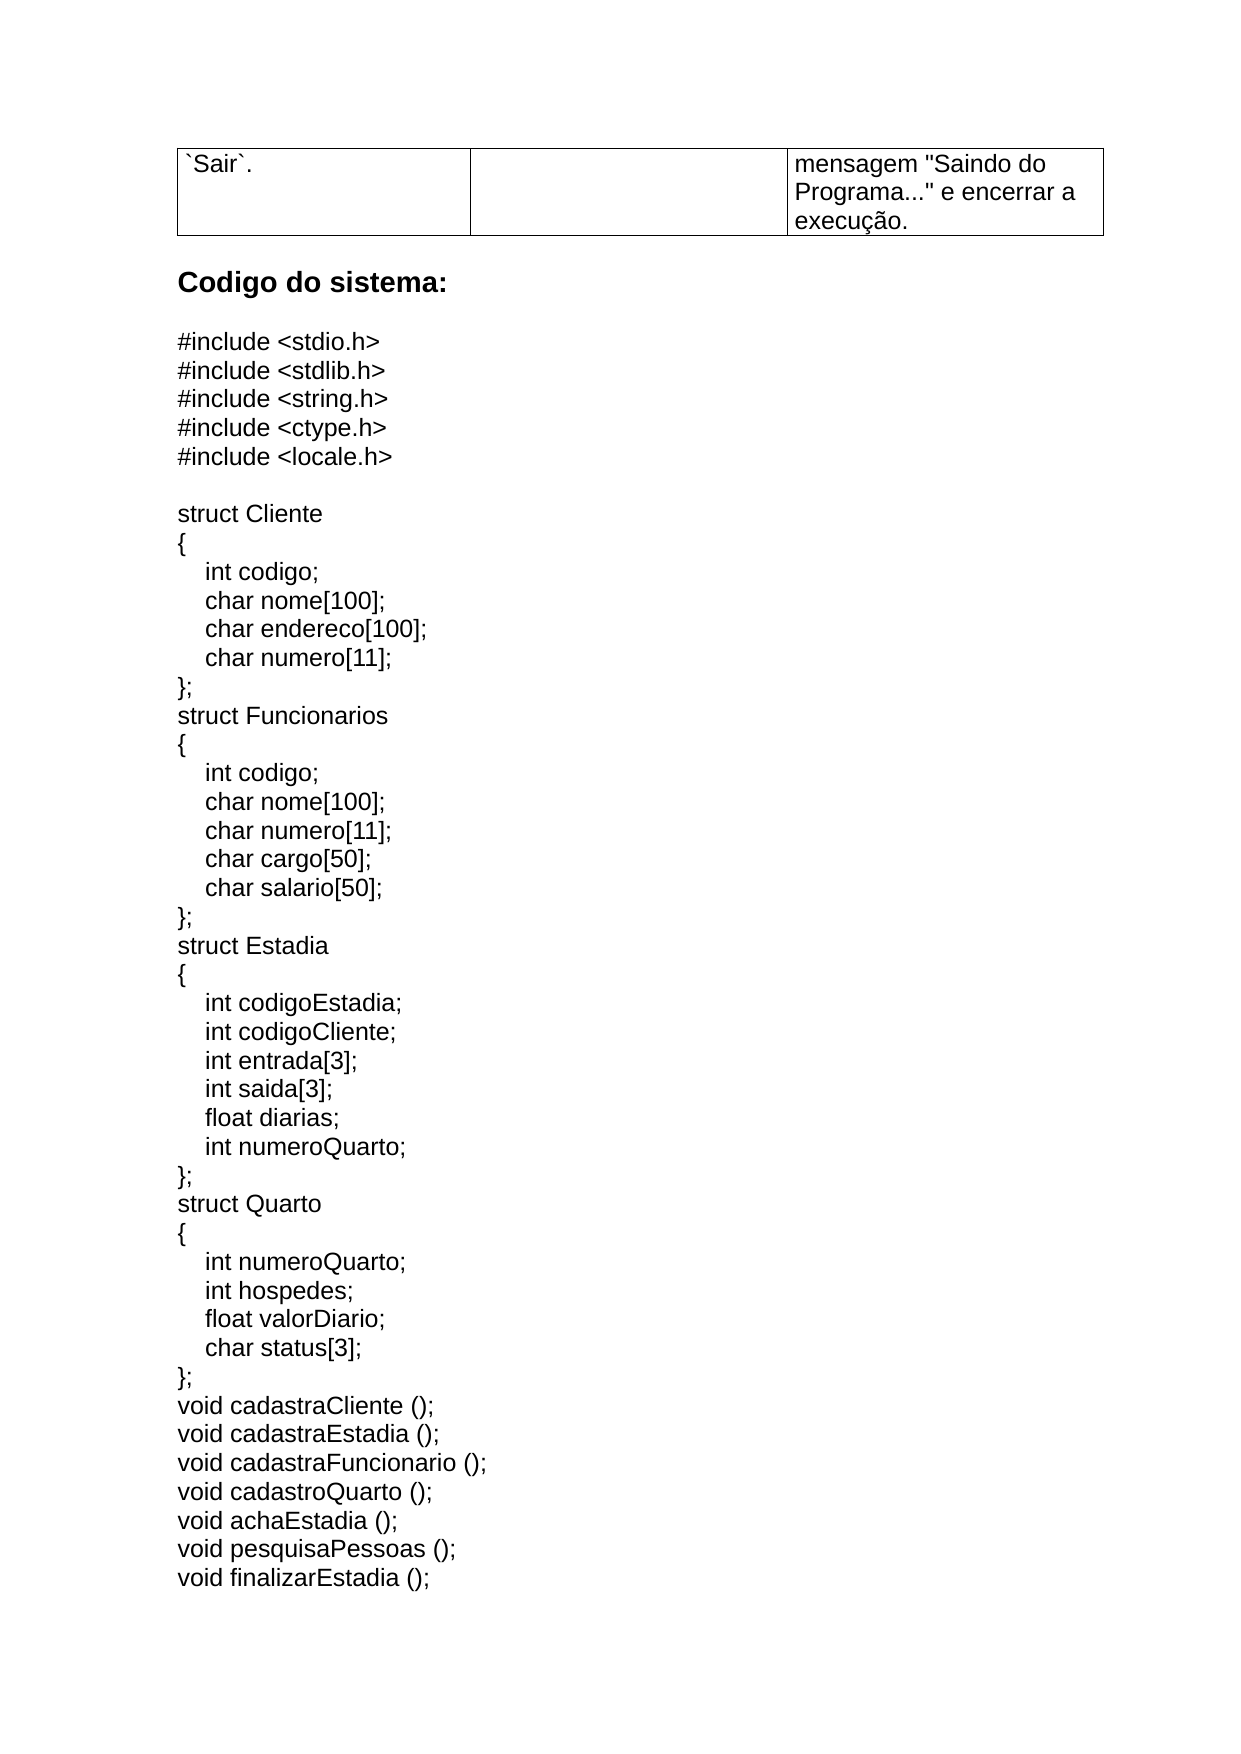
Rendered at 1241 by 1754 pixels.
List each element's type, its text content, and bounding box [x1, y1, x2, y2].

text struct Funcionarios [177, 701, 1063, 729]
text { [177, 729, 1063, 758]
text int hospedes; [177, 1276, 1063, 1304]
text }; [177, 672, 1063, 701]
text int codigoEstadia; [177, 988, 1063, 1017]
text void cadastroQuarto (); [177, 1477, 1063, 1506]
text }; [177, 1161, 1063, 1189]
text { [177, 959, 1063, 988]
text float valorDiario; [177, 1304, 1063, 1333]
text void cadastraEstadia (); [177, 1419, 1063, 1448]
text int codigo; [177, 758, 1063, 787]
text Codigo do sistema: [177, 265, 1063, 298]
text char numero[11]; [177, 643, 1063, 672]
text int codigo; [177, 557, 1063, 586]
text struct Cliente [177, 499, 1063, 528]
text }; [177, 902, 1063, 931]
text struct Estadia [177, 931, 1063, 959]
text float diarias; [177, 1103, 1063, 1132]
text { [177, 1218, 1063, 1247]
text void pesquisaPessoas (); [177, 1534, 1063, 1563]
text #include <locale.h> [177, 442, 1063, 471]
text void cadastraCliente (); [177, 1391, 1063, 1419]
text { [177, 528, 1063, 557]
text #include <stdlib.h> [177, 356, 1063, 384]
text char numero[11]; [177, 816, 1063, 844]
text char nome[100]; [177, 787, 1063, 816]
text char nome[100]; [177, 586, 1063, 614]
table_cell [178, 149, 470, 235]
text int saida[3]; [177, 1074, 1063, 1103]
text struct Quarto [177, 1189, 1063, 1218]
text int entrada[3]; [177, 1046, 1063, 1074]
table_cell [471, 149, 787, 235]
text #include <ctype.h> [177, 413, 1063, 442]
text char cargo[50]; [177, 844, 1063, 873]
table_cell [788, 149, 1103, 235]
text char endereco[100]; [177, 614, 1063, 643]
text void cadastraFuncionario (); [177, 1448, 1063, 1477]
text #include <stdio.h> [177, 327, 1063, 356]
text void finalizarEstadia (); [177, 1563, 1063, 1592]
text #include <string.h> [177, 384, 1063, 413]
text int numeroQuarto; [177, 1132, 1063, 1161]
text int numeroQuarto; [177, 1247, 1063, 1276]
text char status[3]; [177, 1333, 1063, 1362]
text void achaEstadia (); [177, 1506, 1063, 1534]
text int codigoCliente; [177, 1017, 1063, 1046]
text }; [177, 1362, 1063, 1391]
text char salario[50]; [177, 873, 1063, 902]
